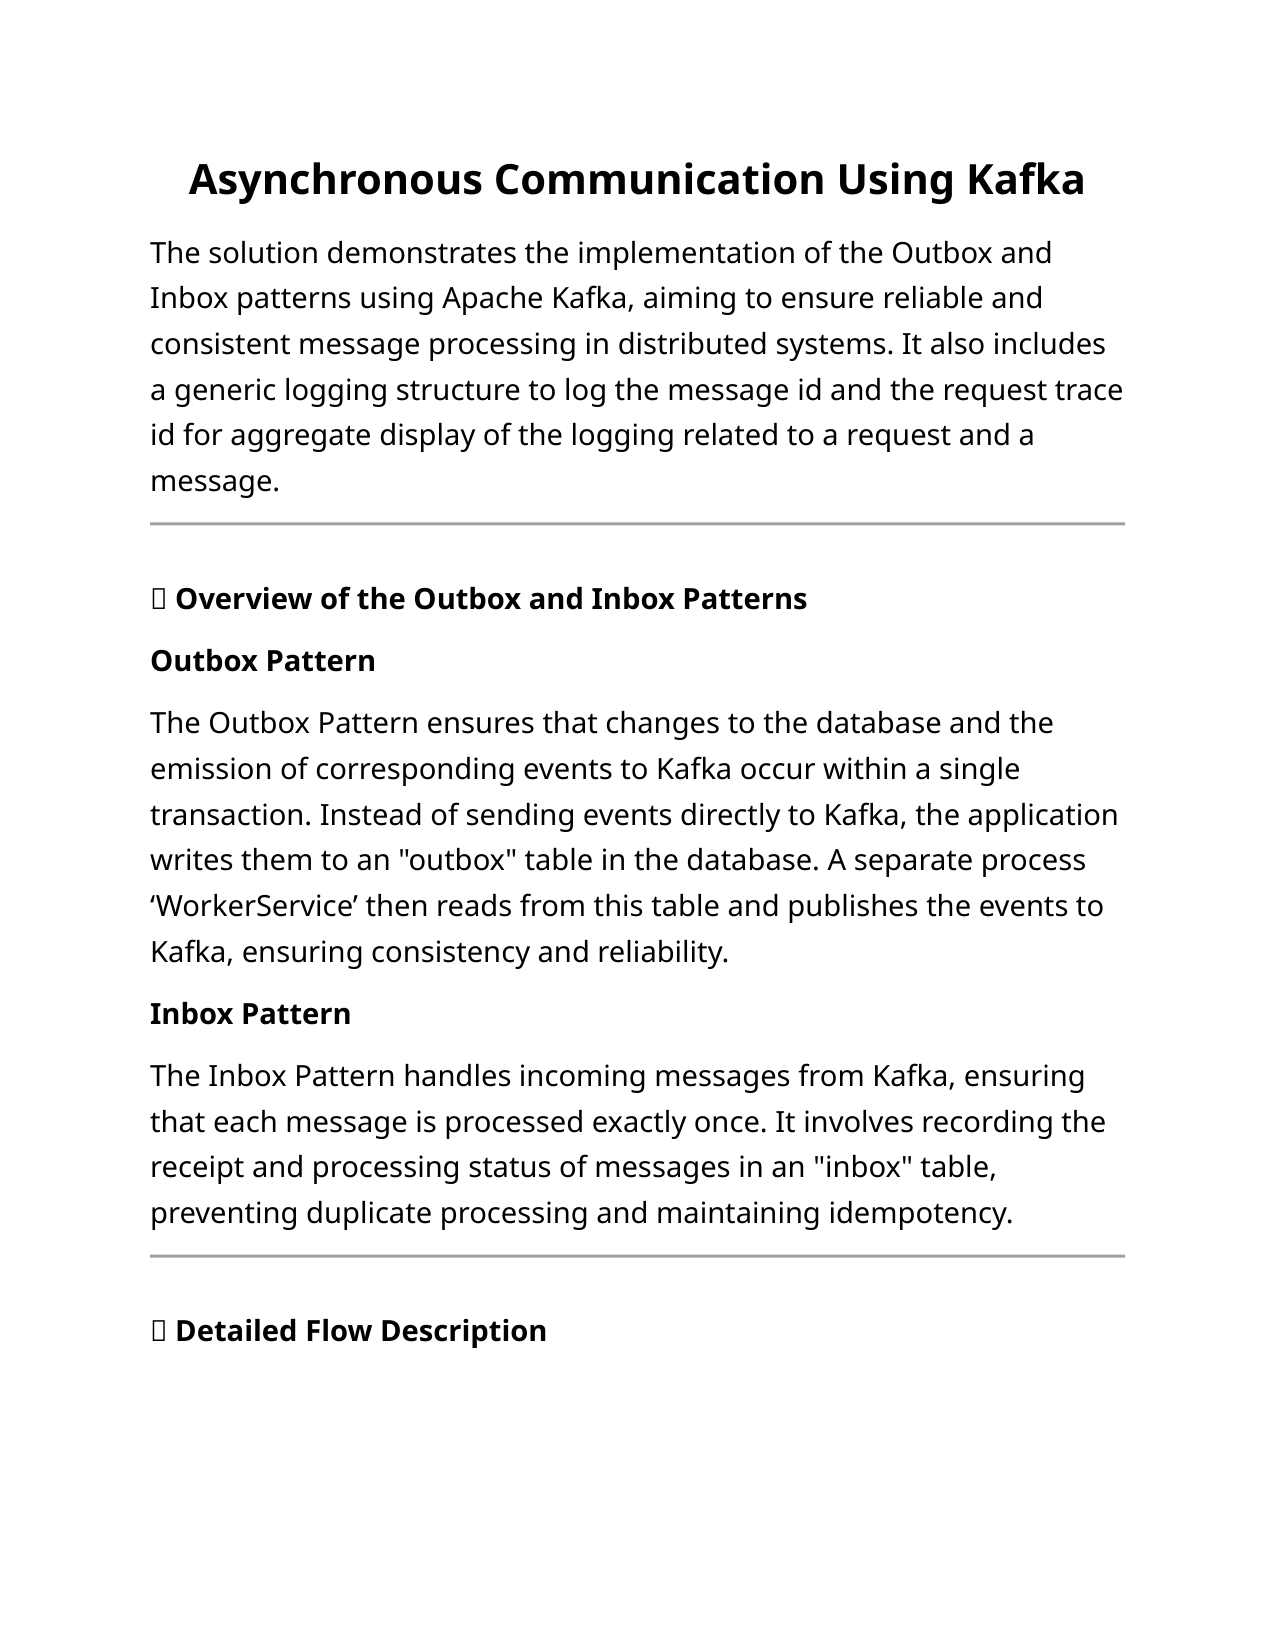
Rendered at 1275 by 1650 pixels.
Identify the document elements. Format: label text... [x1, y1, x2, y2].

text The Outbox Pattern ensures that changes to the database and the emission of corresponding events to Kafka occur within a single transaction. Instead of sending events directly to Kafka, the application writes them to an "outbox" table in the database. A separate process ‘WorkerService’ then reads from this table and publishes the events to Kafka, ensuring consistency and reliability. [150, 703, 1125, 971]
text The Inbox Pattern handles incoming messages from Kafka, ensuring that each message is processed exactly once. It involves recording the receipt and processing status of messages in an "inbox" table, preventing duplicate processing and maintaining idempotency.​ [150, 1055, 1125, 1232]
text 🔄 Overview of the Outbox and Inbox Patterns [150, 578, 1125, 618]
text Outbox Pattern [150, 640, 1125, 680]
text Inbox Pattern [150, 993, 1125, 1033]
text 🧭 Detailed Flow Description [150, 1310, 1125, 1350]
text ​The solution demonstrates the implementation of the Outbox and Inbox patterns using Apache Kafka, aiming to ensure reliable and consistent message processing in distributed systems. It also includes a generic logging structure to log the message id and the request trace id for aggregate display of the logging related to a request and a message. [150, 232, 1125, 500]
text Asynchronous Communication Using Kafka [150, 150, 1125, 207]
